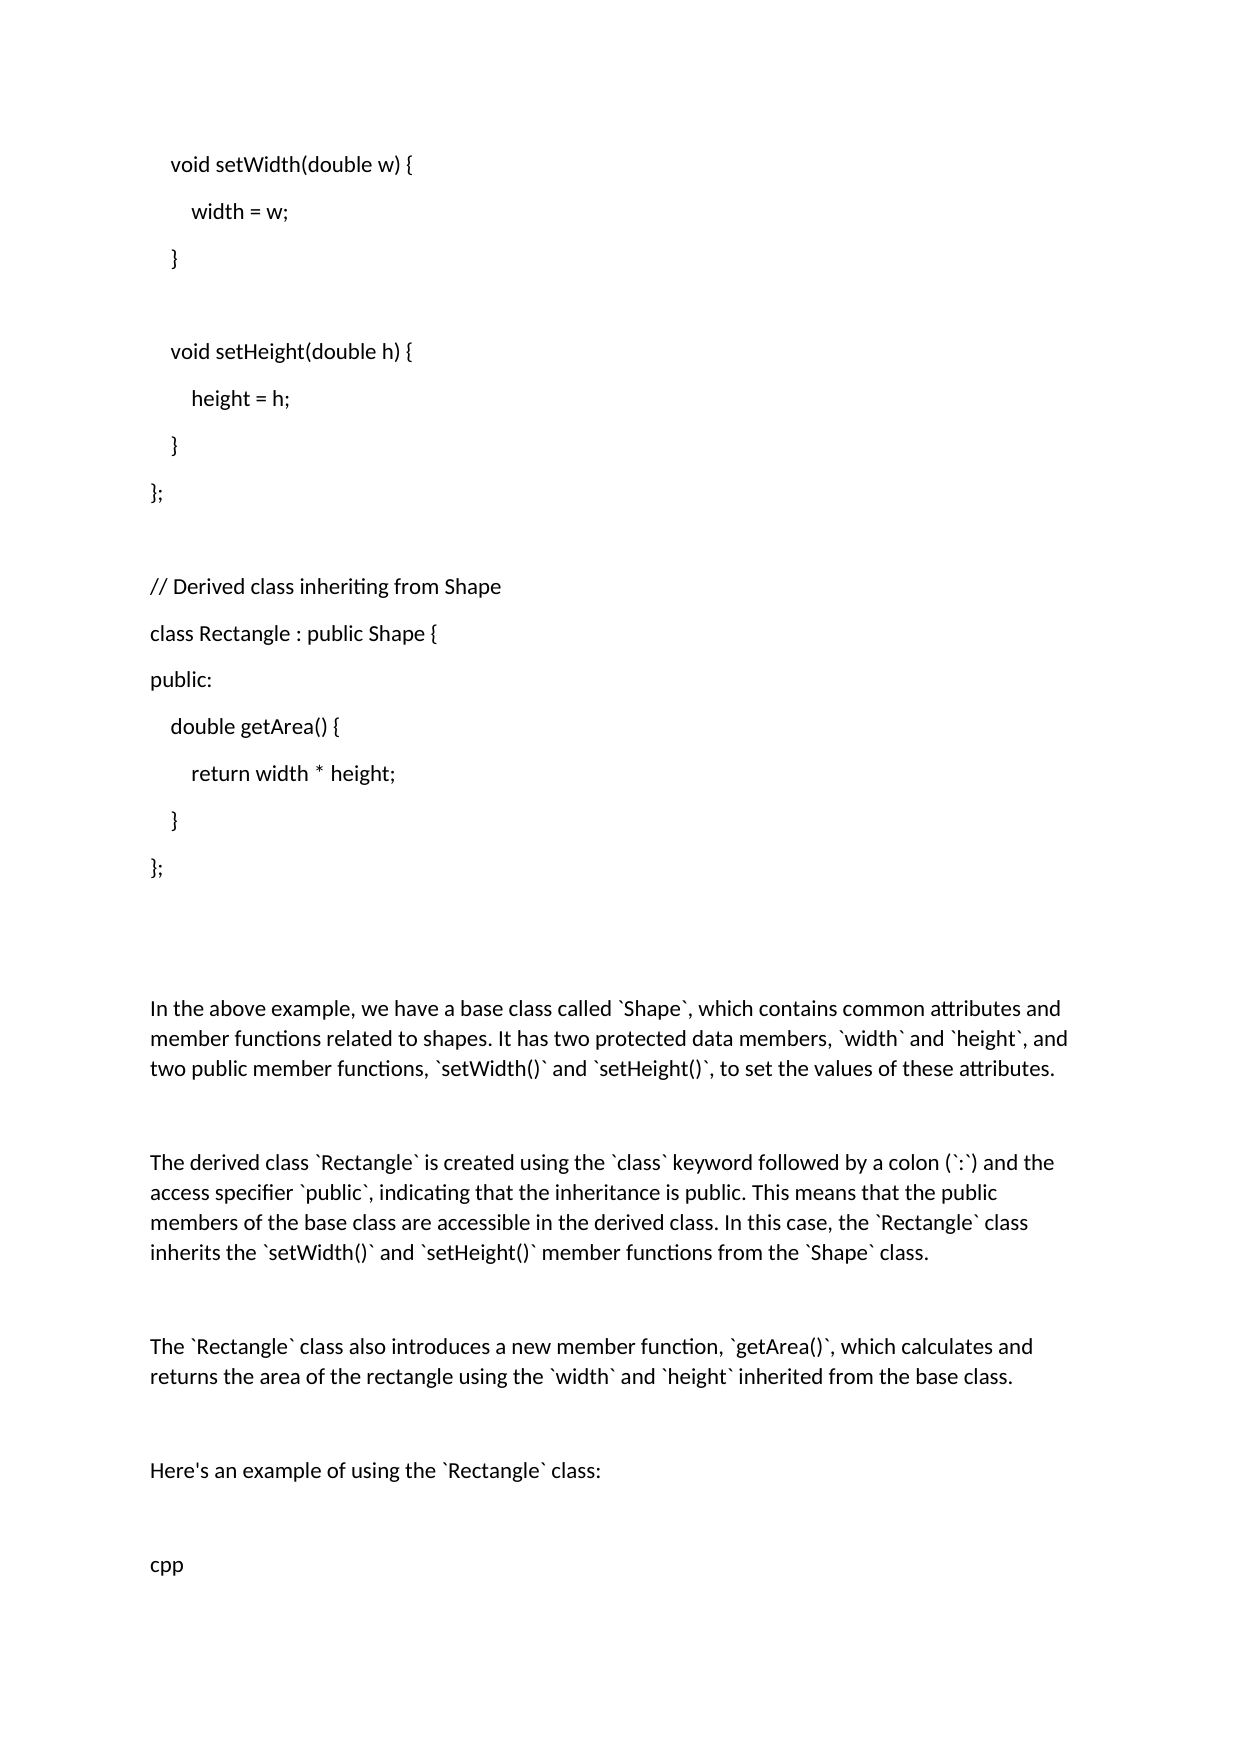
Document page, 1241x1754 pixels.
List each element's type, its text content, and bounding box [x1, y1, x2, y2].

text The derived class `Rectangle` is created using the `class` keyword followed by a colon (`:`) and the access specifier `public`, indicating that the inheritance is public. This means that the public members of the base class are accessible in the derived class. In this case, the `Rectangle` class inherits the `setWidth()` and `setHeight()` member functions from the `Shape` class. [150, 1148, 1090, 1267]
text class Rectangle : public Shape { [150, 619, 1090, 647]
text Here's an example of using the `Rectangle` class: [150, 1456, 1090, 1484]
text }; [150, 478, 1090, 506]
text return width * height; [150, 759, 1090, 787]
text height = h; [150, 384, 1090, 412]
text } [150, 806, 1090, 834]
text double getArea() { [150, 712, 1090, 741]
text width = w; [150, 197, 1090, 225]
text }; [150, 853, 1090, 881]
text cpp [150, 1550, 1090, 1578]
text void setWidth(double w) { [150, 150, 1090, 178]
text public: [150, 666, 1090, 694]
text // Derived class inheriting from Shape [150, 572, 1090, 600]
text In the above example, we have a base class called `Shape`, which contains common attributes and member functions related to shapes. It has two protected data members, `width` and `height`, and two public member functions, `setWidth()` and `setHeight()`, to set the values of these attributes. [150, 994, 1090, 1082]
text } [150, 244, 1090, 272]
text void setHeight(double h) { [150, 337, 1090, 366]
text } [150, 431, 1090, 459]
text The `Rectangle` class also introduces a new member function, `getArea()`, which calculates and returns the area of the rectangle using the `width` and `height` inherited from the base class. [150, 1332, 1090, 1391]
